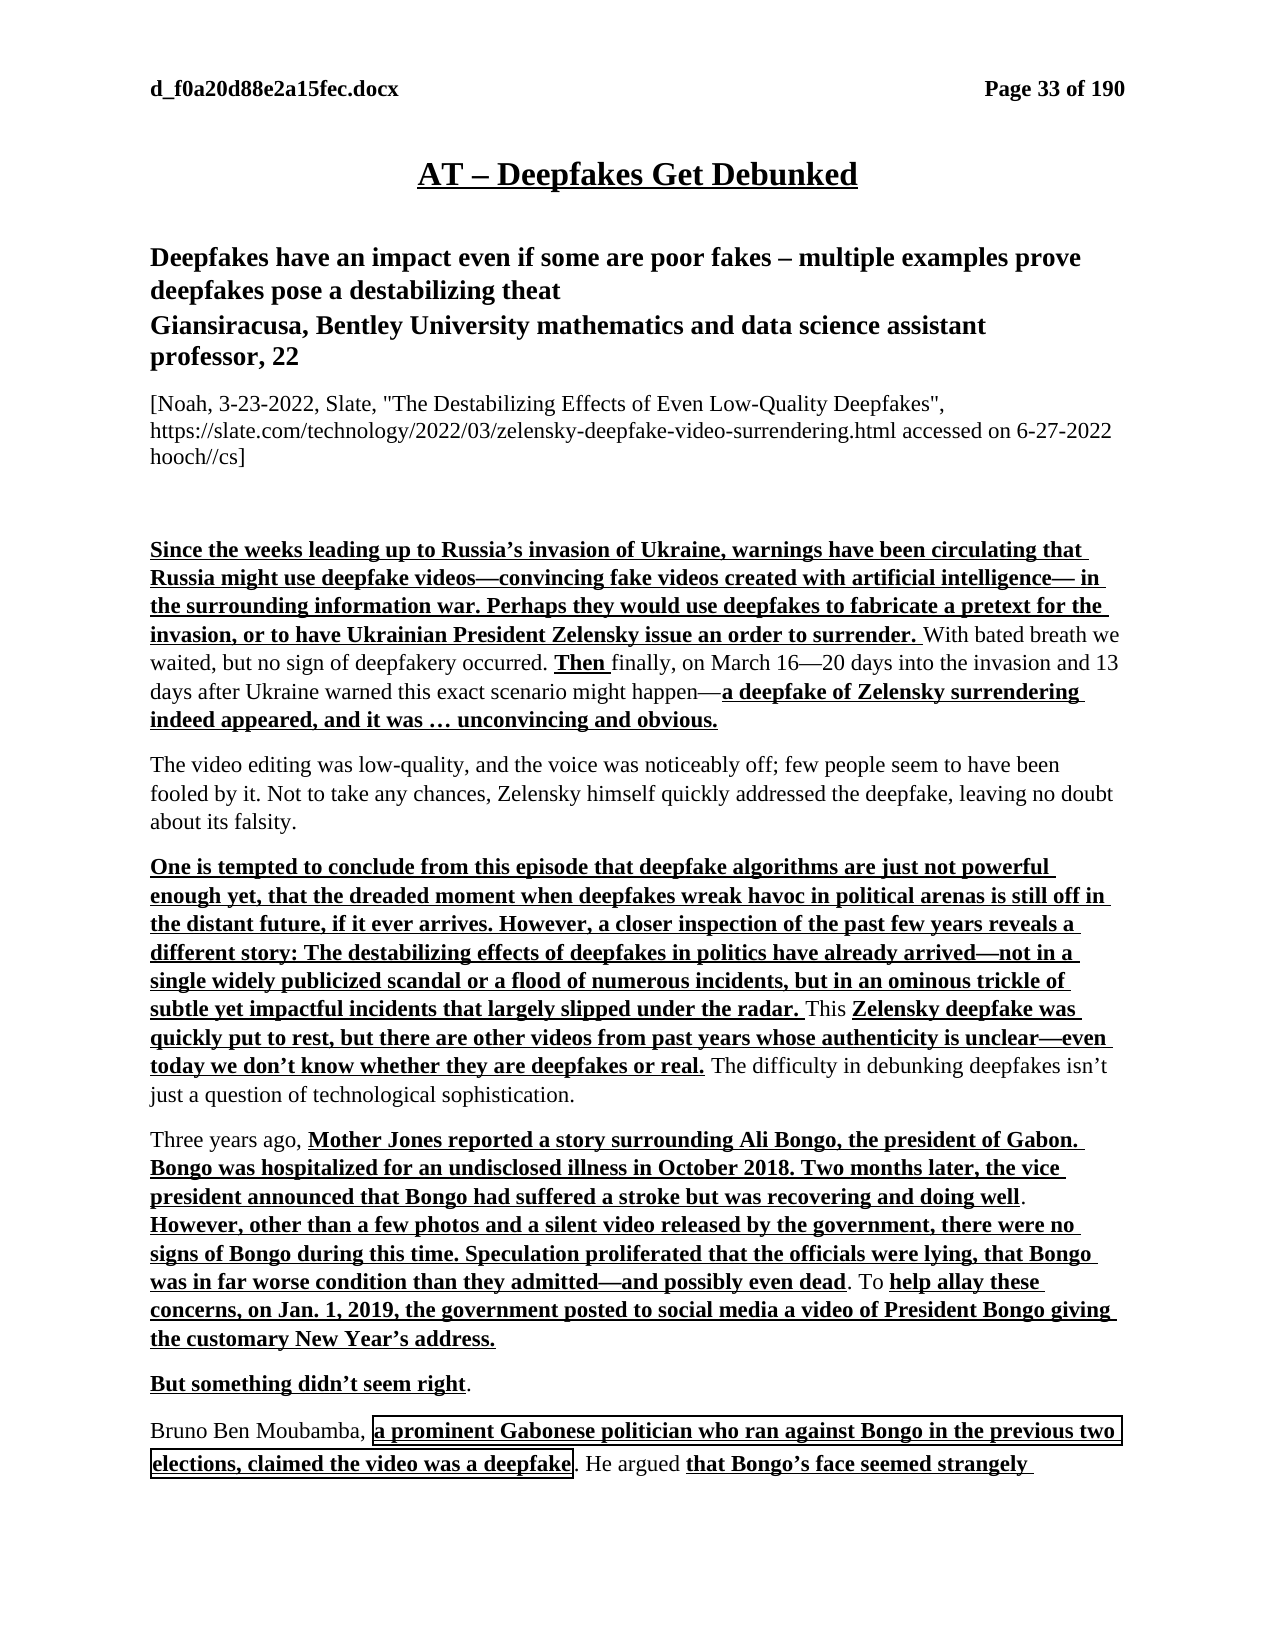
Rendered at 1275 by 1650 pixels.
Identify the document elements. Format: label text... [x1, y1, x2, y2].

text The video editing was low-quality, and the voice was noticeably off; few people seem to have been fooled by it. Not to take any chances, Zelensky himself quickly addressed the deepfake, leaving no doubt about its falsity. [150, 751, 1125, 834]
subtitle AT – Deepfakes Get Debunked [150, 154, 1125, 192]
subtitle Deepfakes have an impact even if some are poor fakes – multiple examples prove deepfakes pose a destabilizing theat [150, 241, 1125, 305]
text Giansiracusa, Bentley University mathematics and data science assistant professor, 22 [150, 309, 1125, 372]
text Since the weeks leading up to Russia’s invasion of Ukraine, warnings have been circulating that Russia might use deepfake videos—convincing fake videos created with artificial intelligence— in the surrounding information war. Perhaps they would use deepfakes to fabricate a pretext for the invasion, or to have Ukrainian President Zelensky issue an order to surrender. With bated breath we waited, but no sign of deepfakery occurred. Then finally, on March 16—20 days into the invasion and 13 days after Ukraine warned this exact scenario might happen—a deepfake of Zelensky surrendering indeed appeared, and it was … unconvincing and obvious. [150, 536, 1125, 733]
text One is tempted to conclude from this episode that deepfake algorithms are just not powerful enough yet, that the dreaded moment when deepfakes wreak havoc in political arenas is still off in the distant future, if it ever arrives. However, a closer inspection of the past few years reveals a different story: The destabilizing effects of deepfakes in politics have already arrived—not in a single widely publicized scandal or a flood of numerous incidents, but in an ominous trickle of subtle yet impactful incidents that largely slipped under the radar. This Zelensky deepfake was quickly put to rest, but there are other videos from past years whose authenticity is unclear—even today we don’t know whether they are deepfakes or real. The difficulty in debunking deepfakes isn’t just a question of technological sophistication. [150, 853, 1125, 1107]
text [Noah, 3-23-2022, Slate, "The Destabilizing Effects of Even Low-Quality Deepfakes", https://slate.com/technology/2022/03/zelensky-deepfake-video-surrendering.html accessed on 6-27-2022 hooch//cs] [150, 390, 1125, 469]
text But something didn’t seem right. [150, 1370, 1125, 1396]
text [150, 1415, 1125, 1479]
text Three years ago, Mother Jones reported a story surrounding Ali Bongo, the president of Gabon. Bongo was hospitalized for an undisclosed illness in October 2018. Two months later, the vice president announced that Bongo had suffered a stroke but was recovering and doing well. However, other than a few photos and a silent video released by the government, there were no signs of Bongo during this time. Speculation proliferated that the officials were lying, that Bongo was in far worse condition than they admitted—and possibly even dead. To help allay these concerns, on Jan. 1, 2019, the government posted to social media a video of President Bongo giving the customary New Year’s address. [150, 1126, 1125, 1351]
